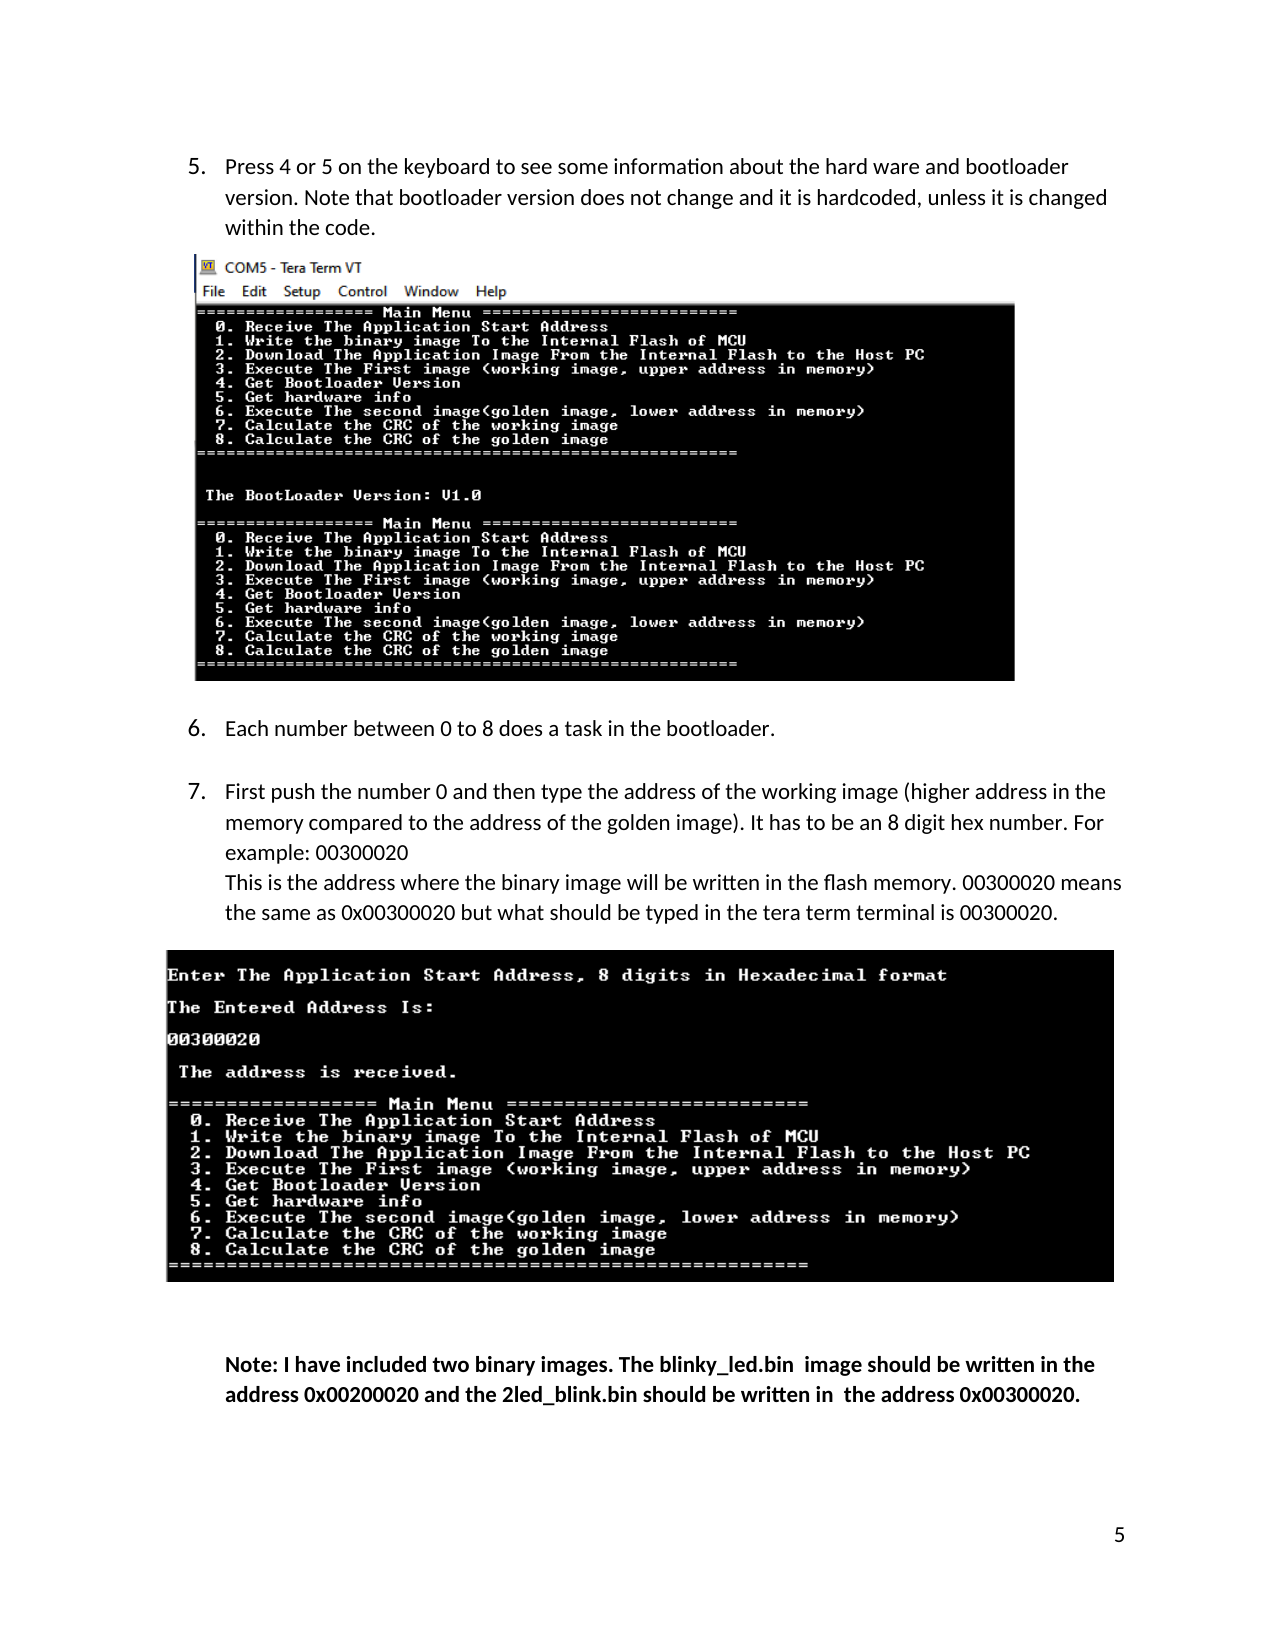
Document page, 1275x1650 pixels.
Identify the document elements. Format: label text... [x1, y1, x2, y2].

list This is the address where the binary image will be written in the flash memory. 00300020 means the same as 0x00300020 but what should be typed in the tera term terminal is 00300020. [225, 868, 1125, 926]
list Press 4 or 5 on the keyboard to see some information about the hard ware and bootloader version. Note that bootloader version does not change and it is hardcoded, unless it is changed within the code. [187, 150, 1125, 241]
picture [194, 254, 1015, 681]
list First push the number 0 and then type the address of the working image (higher address in the memory compared to the address of the golden image). It has to be an 8 digit hex number. For example: 00300020 [187, 775, 1125, 866]
list Note: I have included two binary images. The blinky_led.bin image should be written in the address 0x00200020 and the 2led_blink.bin should be written in the address 0x00300020. [225, 1350, 1125, 1408]
picture [165, 950, 1114, 1282]
list Each number between 0 to 8 does a task in the bootloader. [187, 712, 1125, 742]
